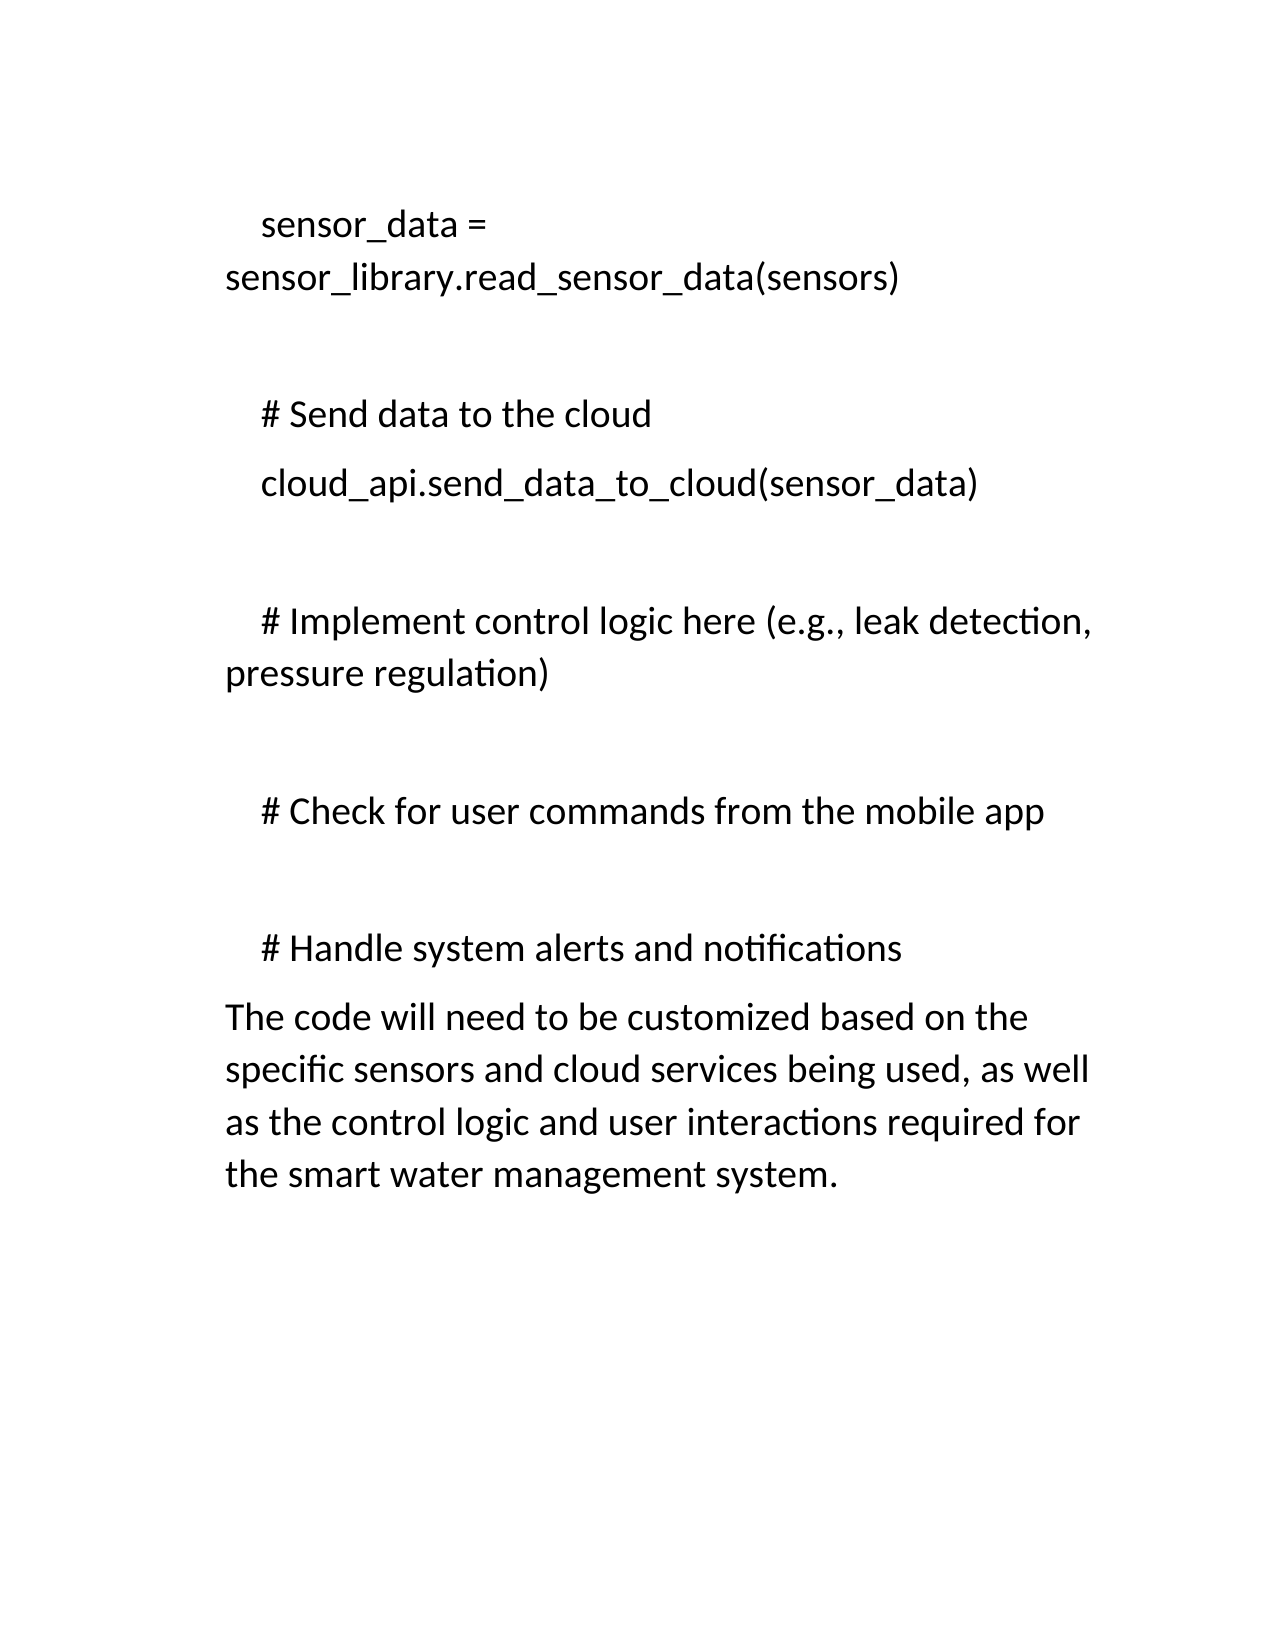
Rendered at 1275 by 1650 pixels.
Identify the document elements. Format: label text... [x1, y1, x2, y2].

text # Send data to the cloud [225, 389, 1125, 437]
text The code will need to be customized based on the specific sensors and cloud services being used, as well as the control logic and user interactions required for the smart water management system. [225, 992, 1125, 1197]
text # Implement control logic here (e.g., leak detection, pressure regulation) [225, 596, 1125, 696]
text # Check for user commands from the mobile app [225, 786, 1125, 834]
text cloud_api.send_data_to_cloud(sensor_data) [225, 458, 1125, 506]
text # Handle system alerts and notifications [225, 923, 1125, 972]
text sensor_data = sensor_library.read_sensor_data(sensors) [225, 199, 1125, 300]
